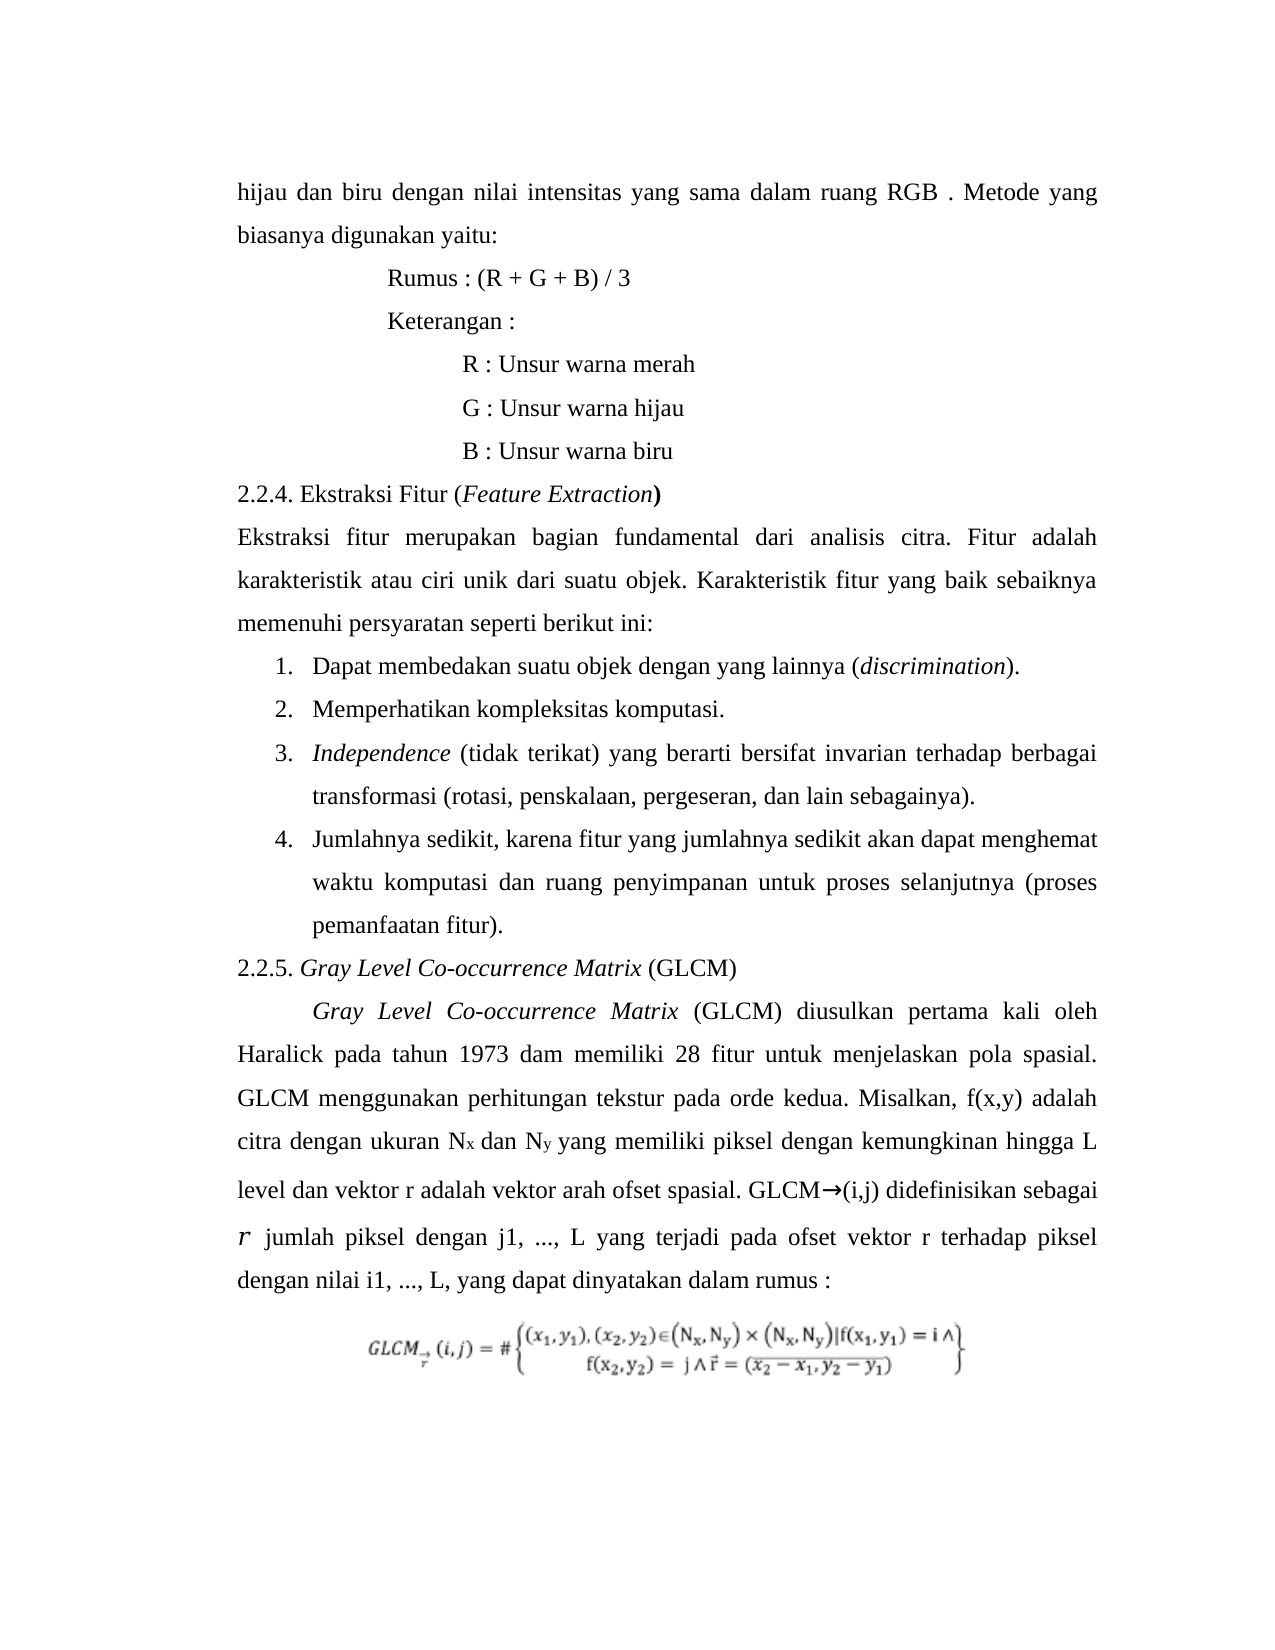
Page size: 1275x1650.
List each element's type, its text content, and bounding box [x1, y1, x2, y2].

list Memperhatikan kompleksitas komputasi. [274, 694, 1098, 723]
text Ekstraksi fitur merupakan bagian fundamental dari analisis citra. Fitur adalah karakteristik atau ciri unik dari suatu objek. Karakteristik fitur yang baik sebaiknya memenuhi persyaratan seperti berikut ini: [237, 522, 1098, 637]
list Independence (tidak terikat) yang berarti bersifat invarian terhadap berbagai transformasi (rotasi, penskalaan, pergeseran, dan lain sebagainya). [274, 738, 1098, 809]
list Jumlahnya sedikit, karena fitur yang jumlahnya sedikit akan dapat menghemat waktu komputasi dan ruang penyimpanan untuk proses selanjutnya (proses pemanfaatan fitur). [274, 824, 1098, 939]
text G : Unsur warna hijau [237, 393, 1098, 421]
text B : Unsur warna biru [237, 436, 1098, 464]
text 2.2.5. Gray Level Co-occurrence Matrix (GLCM) [237, 953, 1098, 982]
text R : Unsur warna merah [237, 349, 1098, 378]
text Rumus : (R + G + B) / 3 [237, 263, 1098, 292]
picture [355, 1308, 980, 1388]
text Gray Level Co-occurrence Matrix (GLCM) diusulkan pertama kali oleh Haralick pada tahun 1973 dam memiliki 28 fitur untuk menjelaskan pola spasial. GLCM menggunakan perhitungan tekstur pada orde kedua. Misalkan, f(x,y) adalah citra dengan ukuran Nx dan Ny yang memiliki piksel dengan kemungkinan hingga L level dan vektor r adalah vektor arah ofset spasial. GLCM→(i,j) didefinisikan sebagai 𝑟 jumlah piksel dengan j1, ..., L yang terjadi pada ofset vektor r terhadap piksel dengan nilai i1, ..., L, yang dapat dinyatakan dalam rumus : [237, 996, 1098, 1294]
text Keterangan : [237, 306, 1098, 335]
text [237, 177, 1098, 249]
list Dapat membedakan suatu objek dengan yang lainnya (discrimination). [274, 651, 1098, 680]
text 2.2.4. Ekstraksi Fitur (Feature Extraction) [237, 479, 1098, 508]
